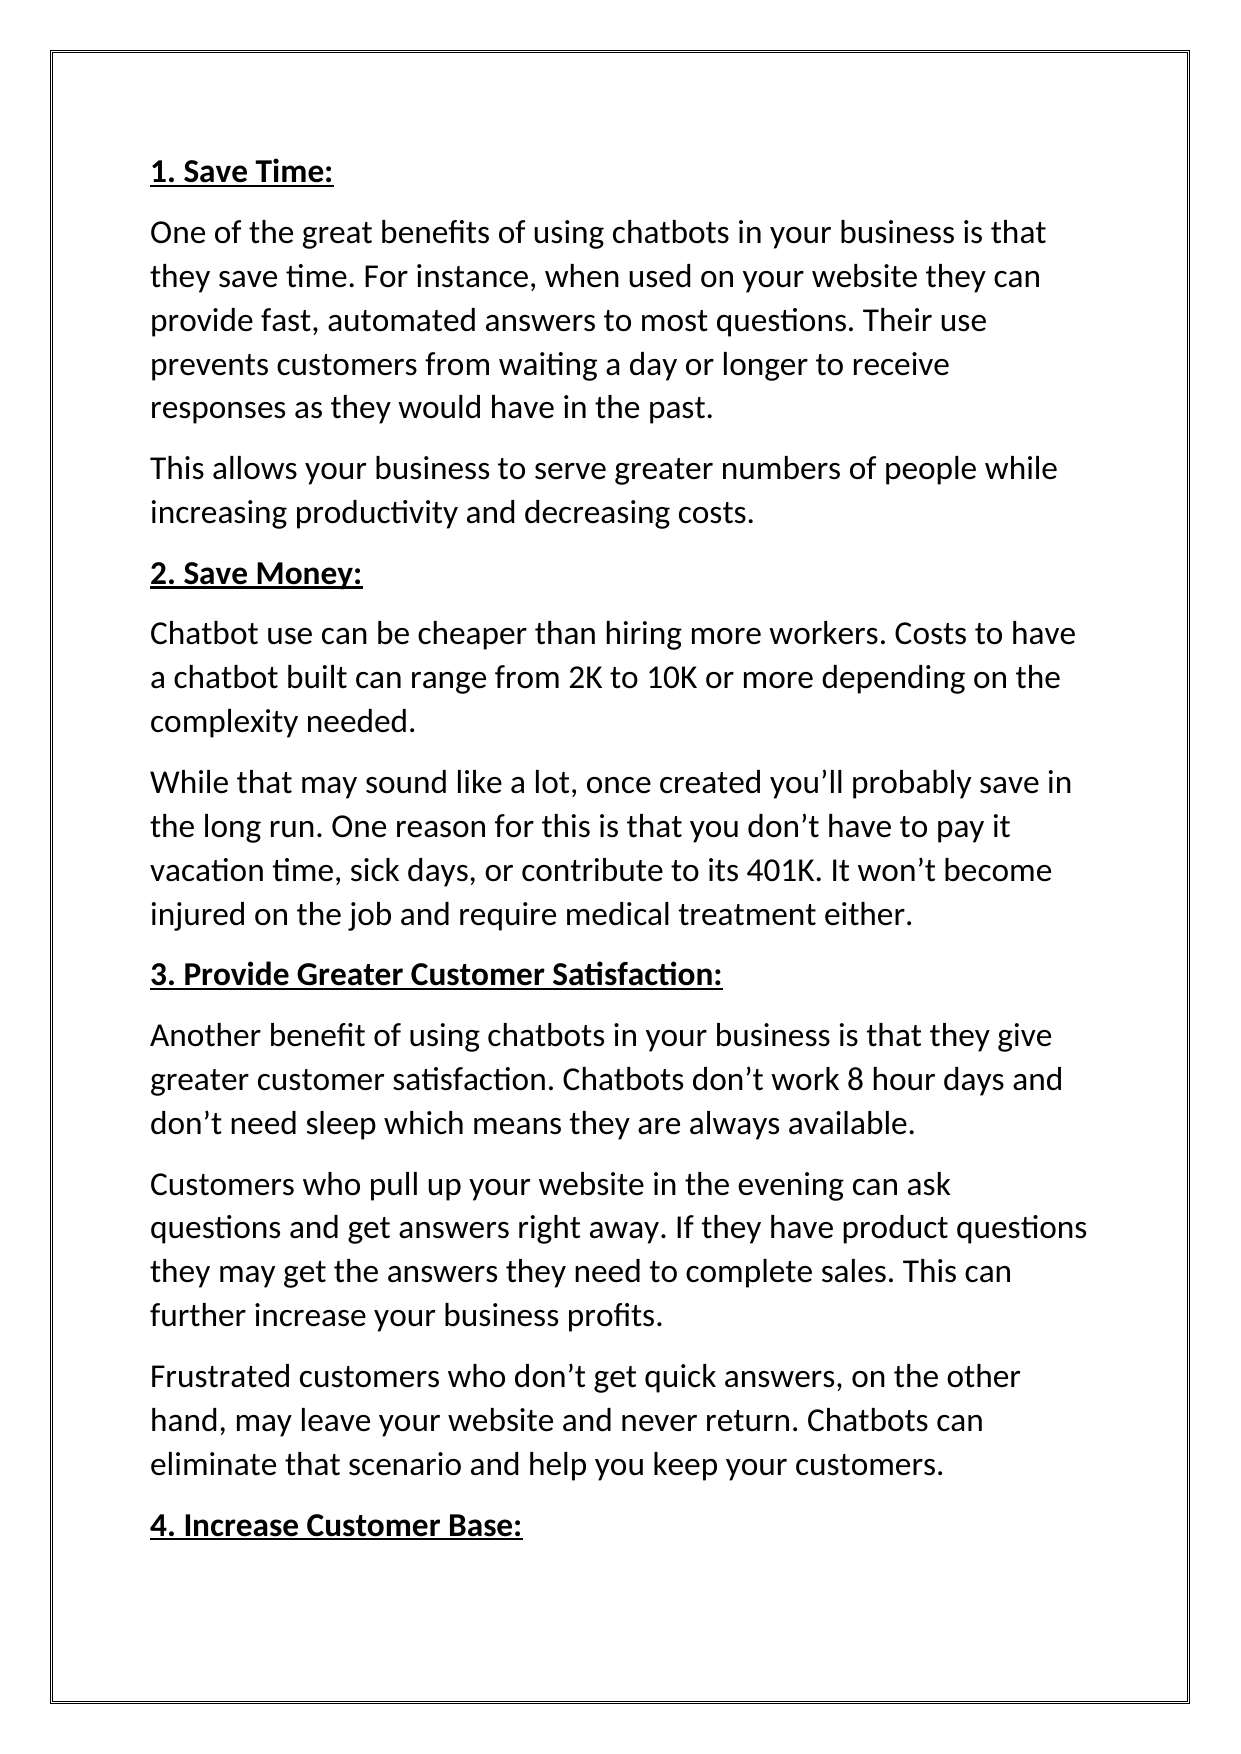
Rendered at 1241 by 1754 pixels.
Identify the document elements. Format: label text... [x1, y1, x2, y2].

text Frustrated customers who don’t get quick answers, on the other hand, may leave your website and never return. Chatbots can eliminate that scenario and help you keep your customers. [150, 1355, 1090, 1484]
text 4. Increase Customer Base: [150, 1503, 1090, 1544]
text Chatbot use can be cheaper than hiring more workers. Costs to have a chatbot built can range from 2K to 10K or more depending on the complexity needed. [150, 612, 1090, 741]
text Another benefit of using chatbots in your business is that they give greater customer satisfaction. Chatbots don’t work 8 hour days and don’t need sleep which means they are always available. [150, 1014, 1090, 1143]
text This allows your business to serve greater numbers of people while increasing productivity and decreasing costs. [150, 447, 1090, 532]
text 2. Save Money: [150, 552, 1090, 592]
text Customers who pull up your website in the evening can ask questions and get answers right away. If they have product questions they may get the answers they need to complete sales. This can further increase your business profits. [150, 1162, 1090, 1335]
text 3. Provide Greater Customer Satisfaction: [150, 953, 1090, 994]
text While that may sound like a lot, once created you’ll probably save in the long run. One reason for this is that you don’t have to pay it vacation time, sick days, or contribute to its 401K. It won’t become injured on the job and require medical treatment either. [150, 761, 1090, 933]
text 1. Save Time: [150, 150, 1090, 191]
text One of the great benefits of using chatbots in your business is that they save time. For instance, when used on your website they can provide fast, automated answers to most questions. Their use prevents customers from waiting a day or longer to receive responses as they would have in the past. [150, 211, 1090, 427]
